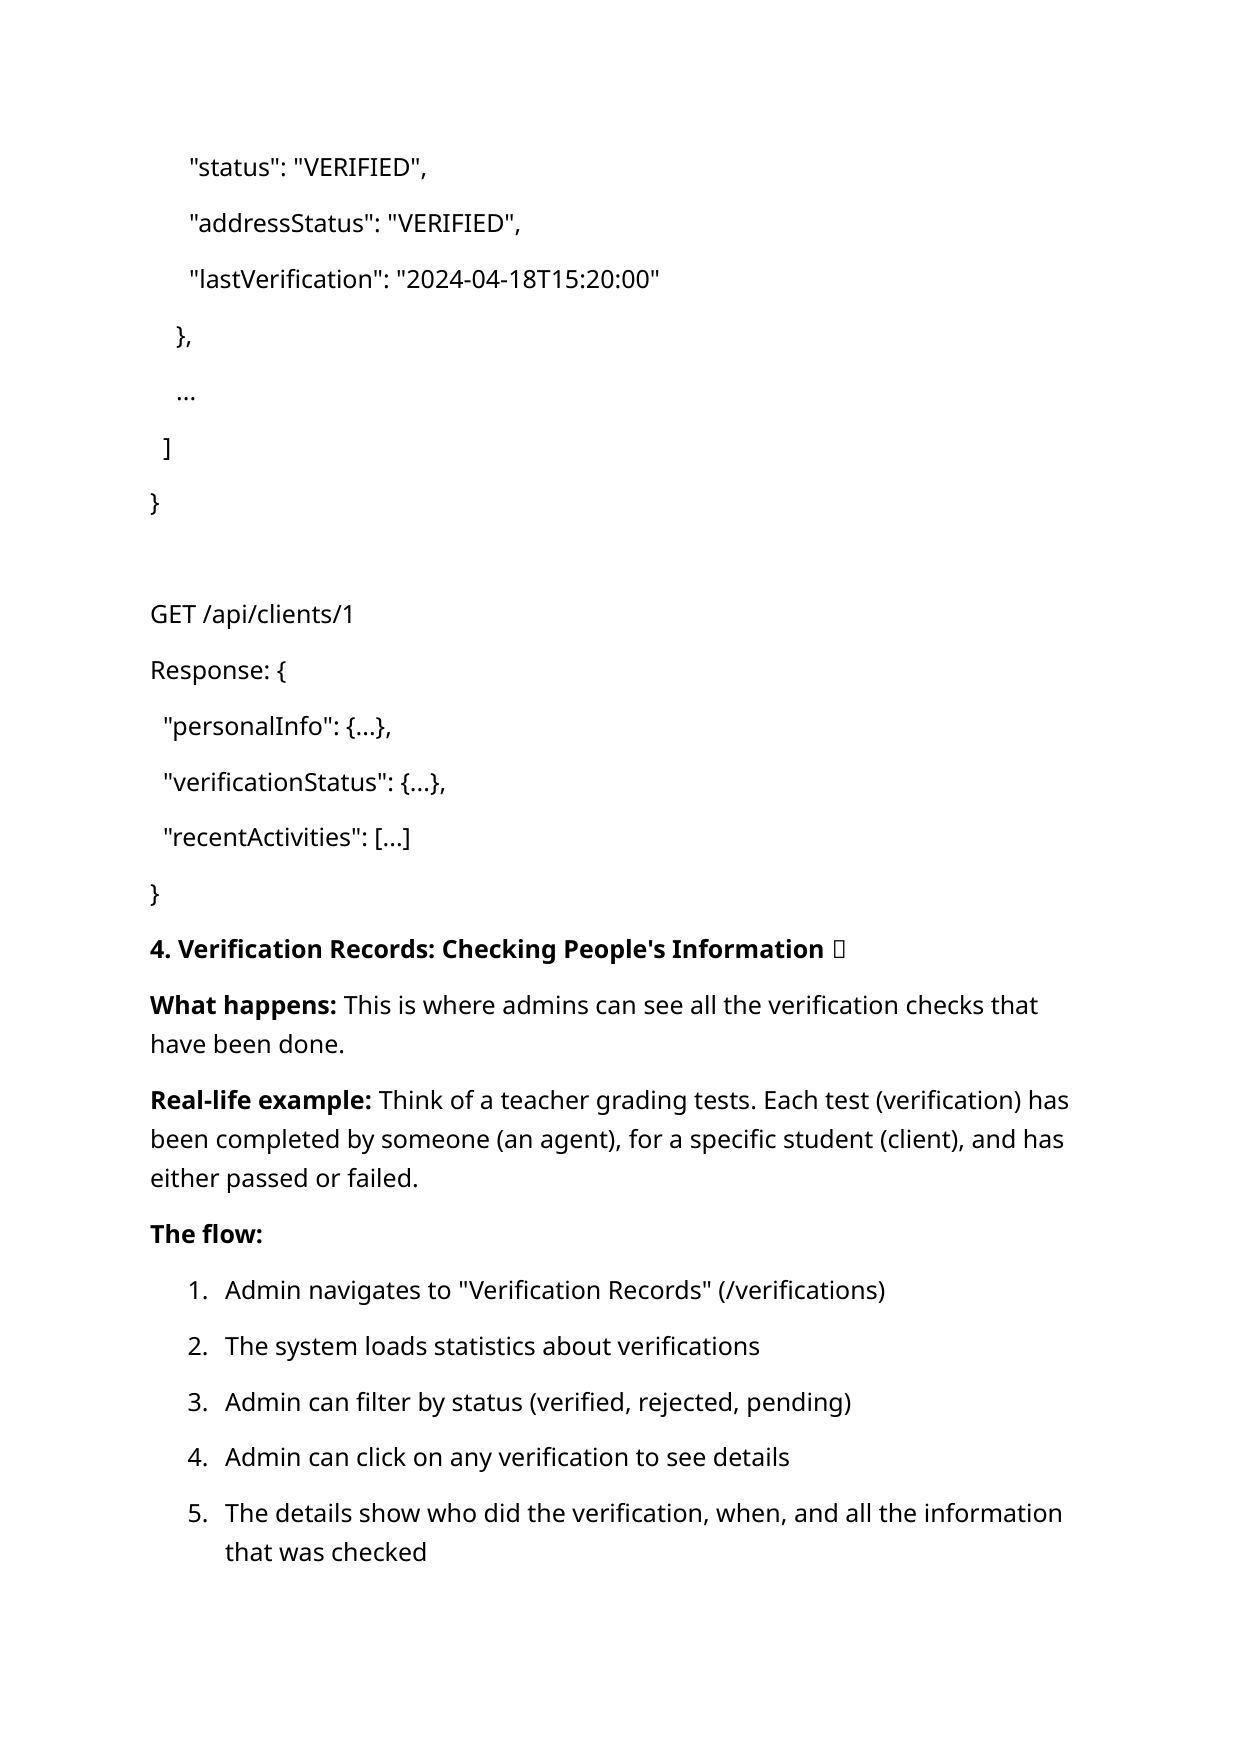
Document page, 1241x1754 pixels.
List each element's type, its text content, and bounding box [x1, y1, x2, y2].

text The flow: [150, 1217, 1090, 1251]
text ... [150, 373, 1090, 407]
text Real-life example: Think of a teacher grading tests. Each test (verification) has been completed by someone (an agent), for a specific student (client), and has either passed or failed. [150, 1082, 1090, 1195]
text "personalInfo": {...}, [150, 708, 1090, 742]
text "status": "VERIFIED", [150, 150, 1090, 184]
text GET /api/clients/1 [150, 597, 1090, 631]
text What happens: This is where admins can see all the verification checks that have been done. [150, 987, 1090, 1061]
text } [150, 485, 1090, 519]
text Response: { [150, 652, 1090, 687]
text "recentActivities": [...] [150, 820, 1090, 854]
list The system loads statistics about verifications [187, 1328, 1090, 1362]
text ] [150, 429, 1090, 463]
text 4. Verification Records: Checking People's Information ✅ [150, 932, 1090, 966]
list Admin navigates to "Verification Records" (/verifications) [187, 1272, 1090, 1307]
list The details show who did the verification, when, and all the information that was checked [187, 1496, 1090, 1569]
text "addressStatus": "VERIFIED", [150, 206, 1090, 240]
text "verificationStatus": {...}, [150, 764, 1090, 798]
text "lastVerification": "2024-04-18T15:20:00" [150, 262, 1090, 296]
text } [150, 876, 1090, 910]
list Admin can click on any verification to see details [187, 1440, 1090, 1474]
list Admin can filter by status (verified, rejected, pending) [187, 1384, 1090, 1418]
text }, [150, 317, 1090, 352]
